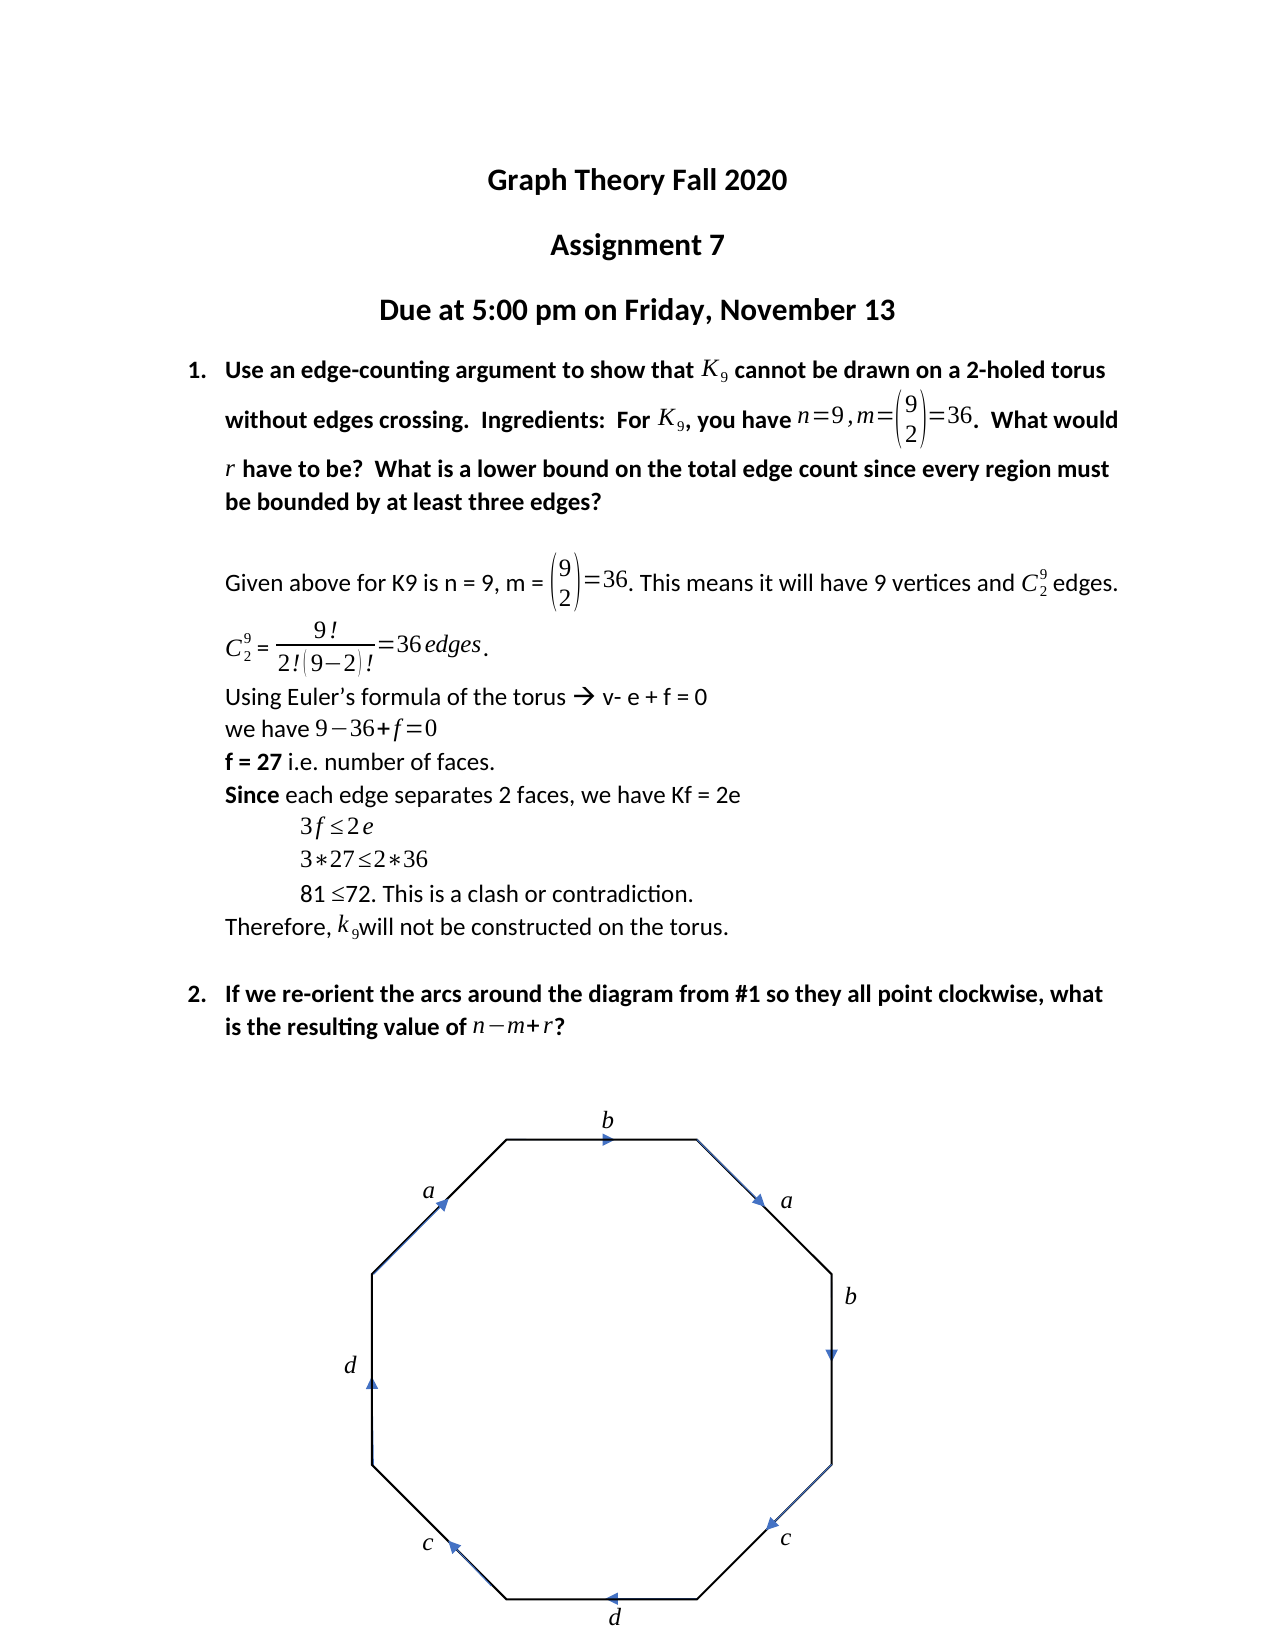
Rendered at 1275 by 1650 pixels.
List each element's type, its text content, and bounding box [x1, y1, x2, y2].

list Since each edge separates 2 faces, we have Kf = 2e [225, 779, 1125, 810]
list Use an edge-counting argument to show that cannot be drawn on a 2-holed torus without edges crossing. Ingredients: For , you have . What would have to be? What is a lower bound on the total edge count since every region must be bounded by at least three edges? [187, 354, 1125, 516]
text Graph Theory Fall 2020 [150, 160, 1125, 198]
list Using Euler’s formula of the torus v- e + f = 0 [225, 681, 1125, 711]
list f = 27 i.e. number of faces. [225, 746, 1125, 777]
list 81 72. This is a clash or contradiction. [225, 878, 1125, 909]
list = . [225, 616, 1125, 678]
text Assignment 7 [150, 225, 1125, 263]
text Due at 5:00 pm on Friday, November 13 [150, 289, 1125, 328]
list If we re-orient the arcs around the diagram from #1 so they all point clockwise, what is the resulting value of ? [187, 978, 1125, 1041]
list Therefore, will not be constructed on the torus. [225, 911, 1125, 942]
list Given above for K9 is n = 9, m = . This means it will have 9 vertices and edges. [225, 551, 1125, 614]
list we have [225, 713, 1125, 744]
